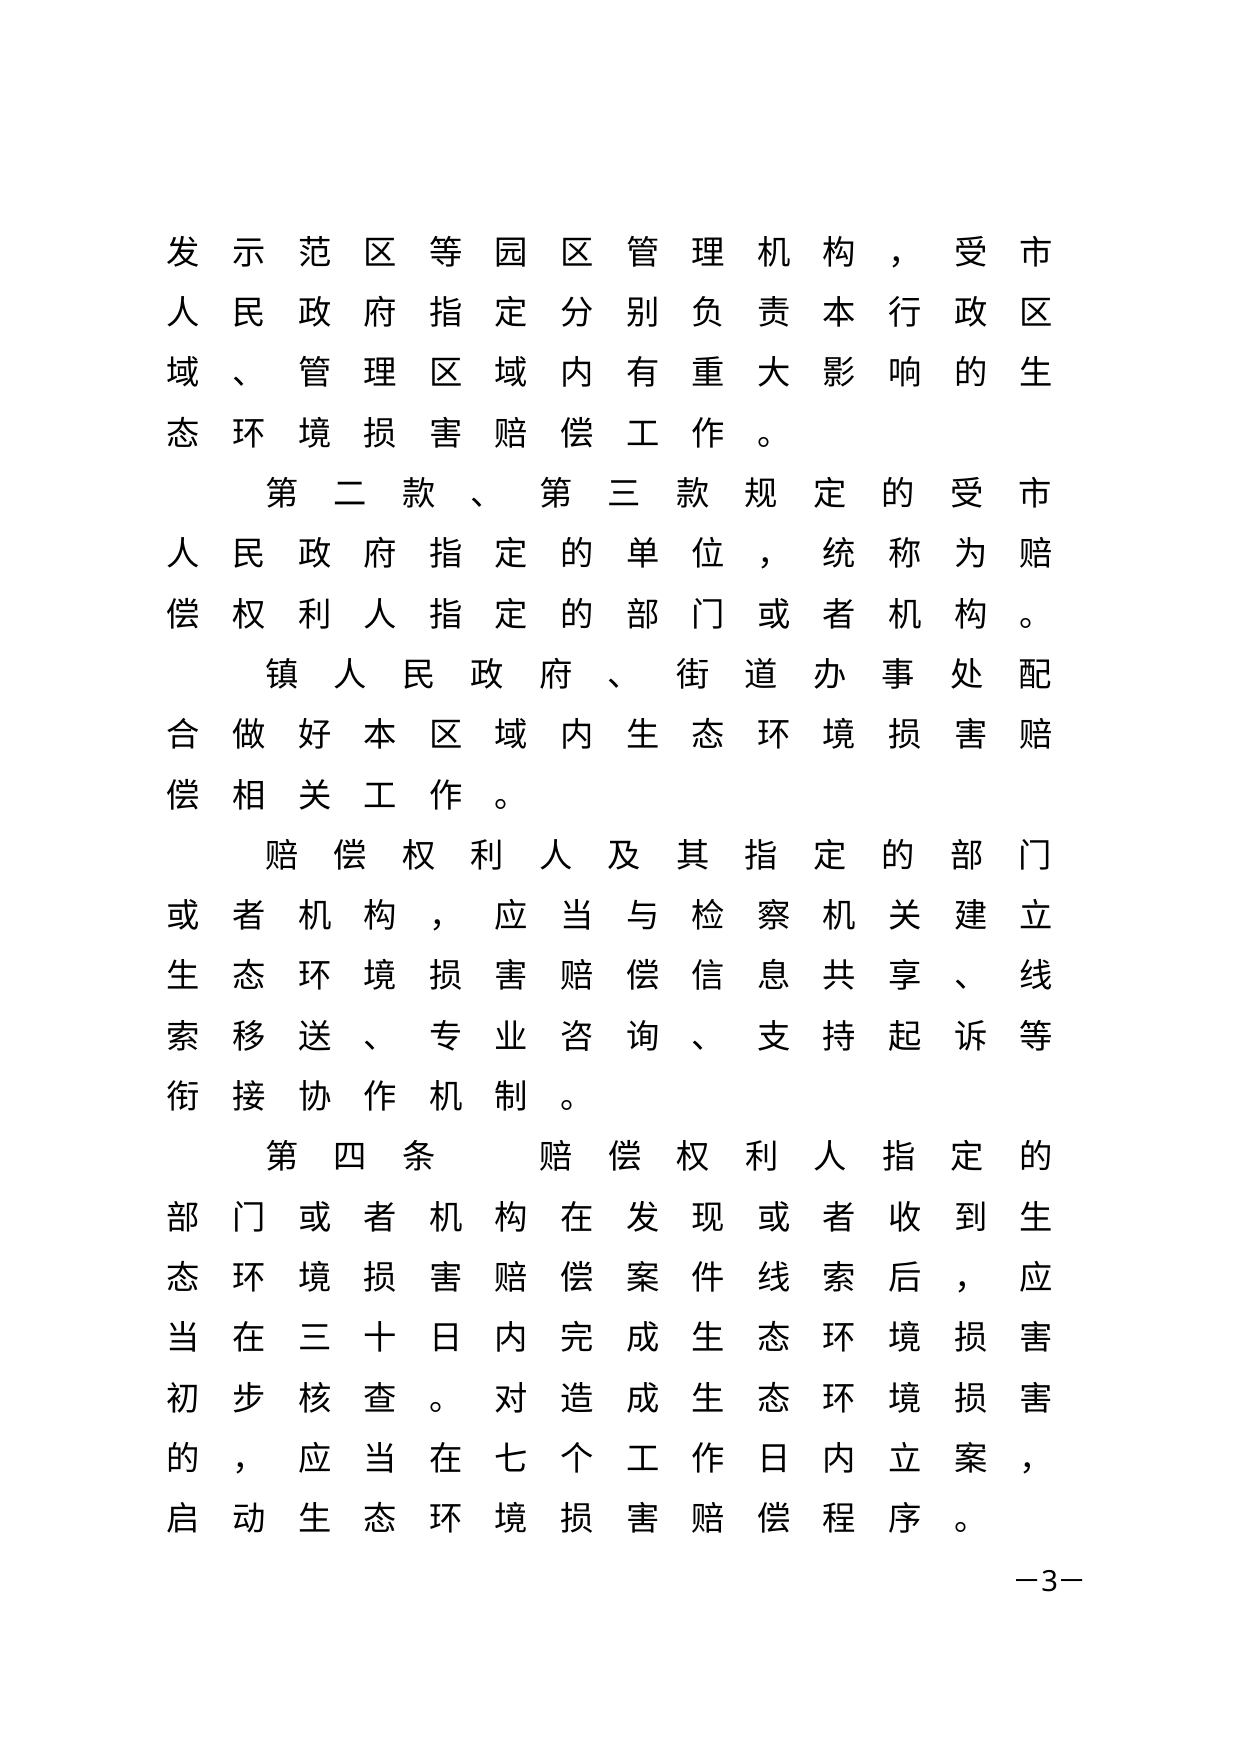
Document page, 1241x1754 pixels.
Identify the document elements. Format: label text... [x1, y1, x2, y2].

text 第二款、第三款规定的受市人民政府指定的单位，统称为赔偿权利人指定的部门或者机构。 [167, 461, 1085, 642]
text 第四条 赔偿权利人指定的部门或者机构在发现或者收到生态环境损害赔偿案件线索后，应当在三十日内完成生态环境损害初步核查。对造成生态环境损害的，应当在七个工作日内立案，启动生态环境损害赔偿程序。 [167, 1124, 1085, 1546]
text 赔偿权利人及其指定的部门或者机构，应当与检察机关建立生态环境损害赔偿信息共享、线索移送、专业咨询、支持起诉等衔接协作机制。 [167, 823, 1085, 1124]
text 镇人民政府、街道办事处配合做好本区域内生态环境损害赔偿相关工作。 [167, 642, 1085, 823]
text 县级人民政府和南通经济技术开发区、南通苏锡通科技产业园区、江苏省通州湾江海联动开发示范区等园区管理机构，受市人民政府指定分别负责本行政区域、管理区域内有重大影响的生态环境损害赔偿工作。 [167, 219, 1085, 461]
